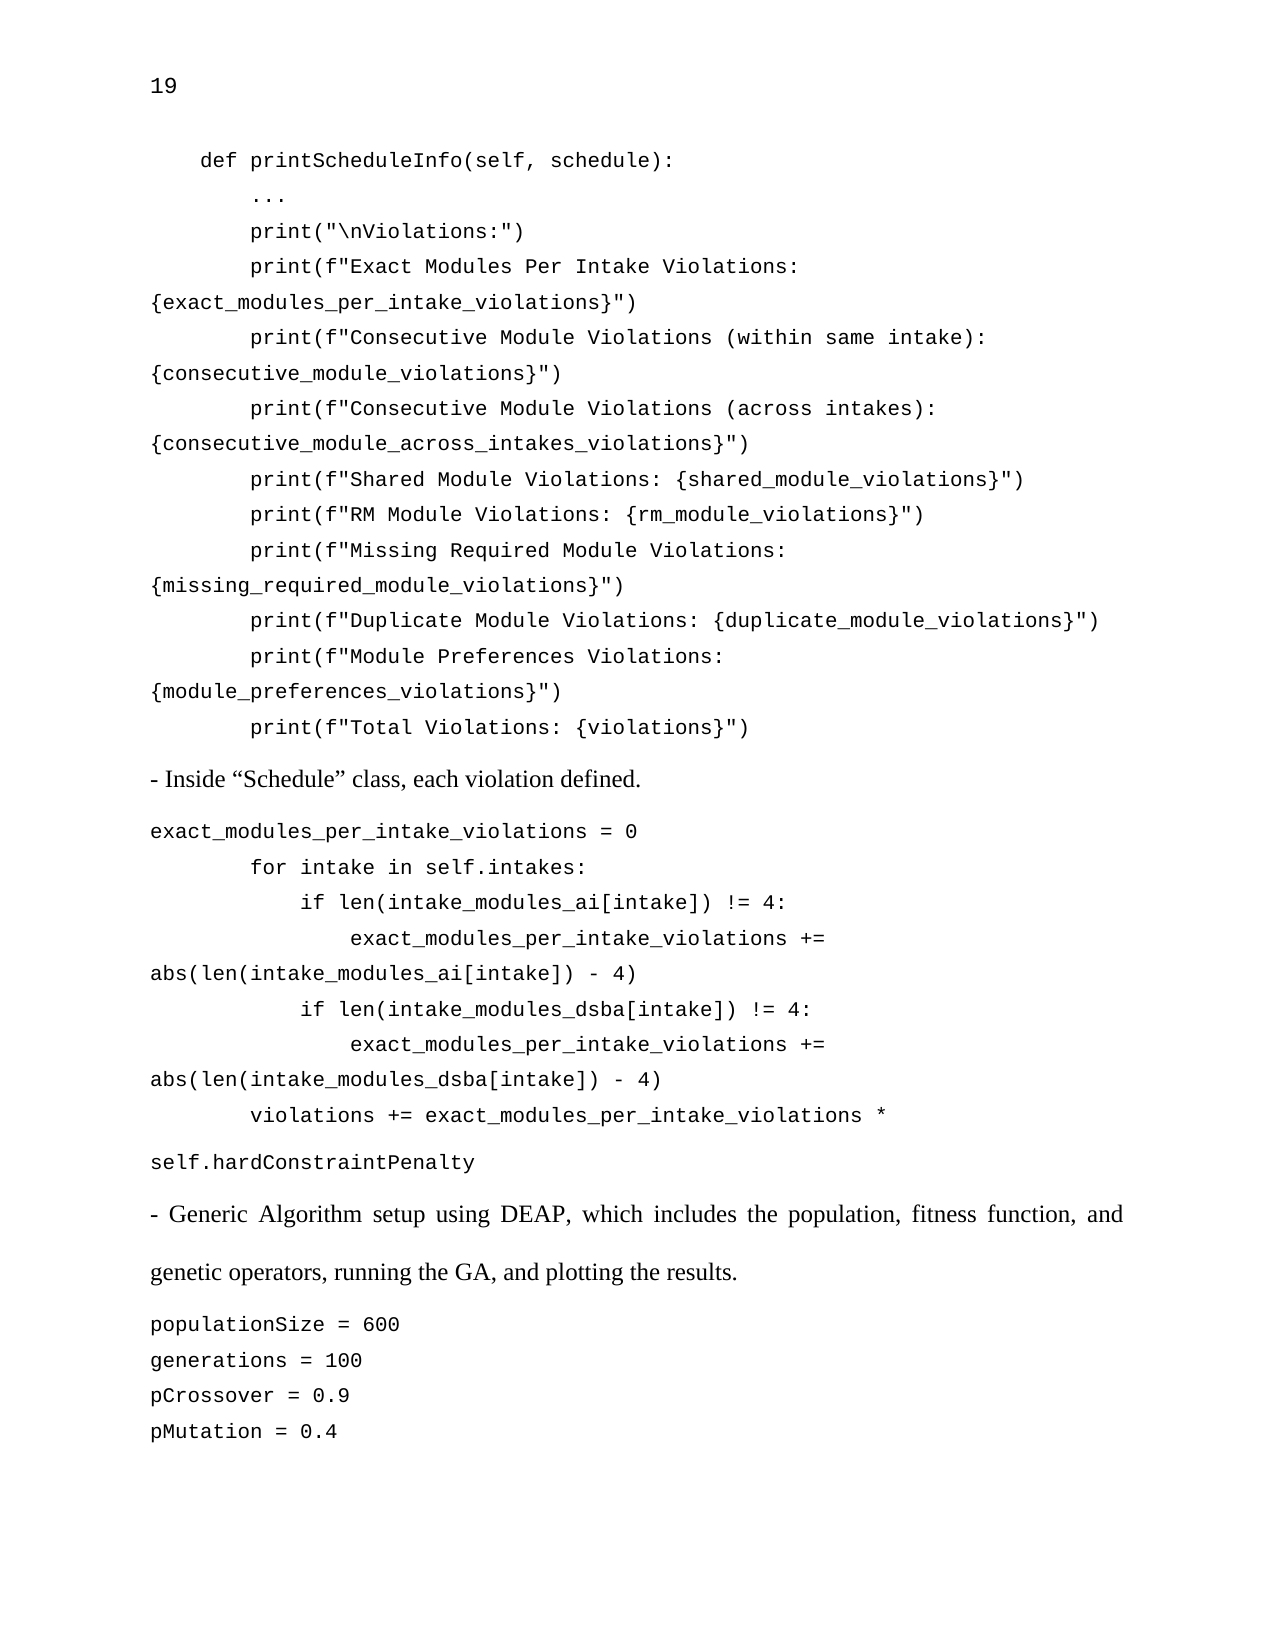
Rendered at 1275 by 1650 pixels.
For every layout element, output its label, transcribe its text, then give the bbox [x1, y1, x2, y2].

text - Inside “Schedule” class, each violation defined. [150, 764, 1125, 793]
text print(f"Consecutive Module Violations (across intakes): {consecutive_module_across_intakes_violations}") [150, 398, 1125, 457]
text if len(intake_modules_ai[intake]) != 4: [150, 892, 1125, 916]
text generations = 100 [150, 1350, 1125, 1373]
text for intake in self.intakes: [150, 857, 1125, 881]
text print(f"Consecutive Module Violations (within same intake): {consecutive_module_violations}") [150, 327, 1125, 386]
text - Generic Algorithm setup using DEAP, which includes the population, fitness function, and genetic operators, running the GA, and plotting the results. [150, 1199, 1125, 1286]
text populationSize = 600 [150, 1314, 1125, 1338]
text ... [150, 185, 1125, 209]
text print(f"Module Preferences Violations: {module_preferences_violations}") [150, 646, 1125, 705]
text print(f"Shared Module Violations: {shared_module_violations}") [150, 469, 1125, 492]
text print(f"RM Module Violations: {rm_module_violations}") [150, 504, 1125, 528]
text exact_modules_per_intake_violations += abs(len(intake_modules_ai[intake]) - 4) [150, 928, 1125, 987]
text print("\nViolations:") [150, 221, 1125, 244]
text print(f"Duplicate Module Violations: {duplicate_module_violations}") [150, 610, 1125, 634]
text pCrossover = 0.9 [150, 1385, 1125, 1409]
text print(f"Missing Required Module Violations: {missing_required_module_violations}") [150, 539, 1125, 599]
text exact_modules_per_intake_violations = 0 [150, 821, 1125, 845]
text exact_modules_per_intake_violations += abs(len(intake_modules_dsba[intake]) - 4) [150, 1034, 1125, 1093]
text violations += exact_modules_per_intake_violations * self.hardConstraintPenalty [150, 1105, 1125, 1176]
text if len(intake_modules_dsba[intake]) != 4: [150, 998, 1125, 1022]
text print(f"Total Violations: {violations}") [150, 717, 1125, 740]
text pMutation = 0.4 [150, 1421, 1125, 1444]
text def printScheduleInfo(self, schedule): [150, 150, 1125, 174]
text print(f"Exact Modules Per Intake Violations: {exact_modules_per_intake_violations}") [150, 256, 1125, 315]
